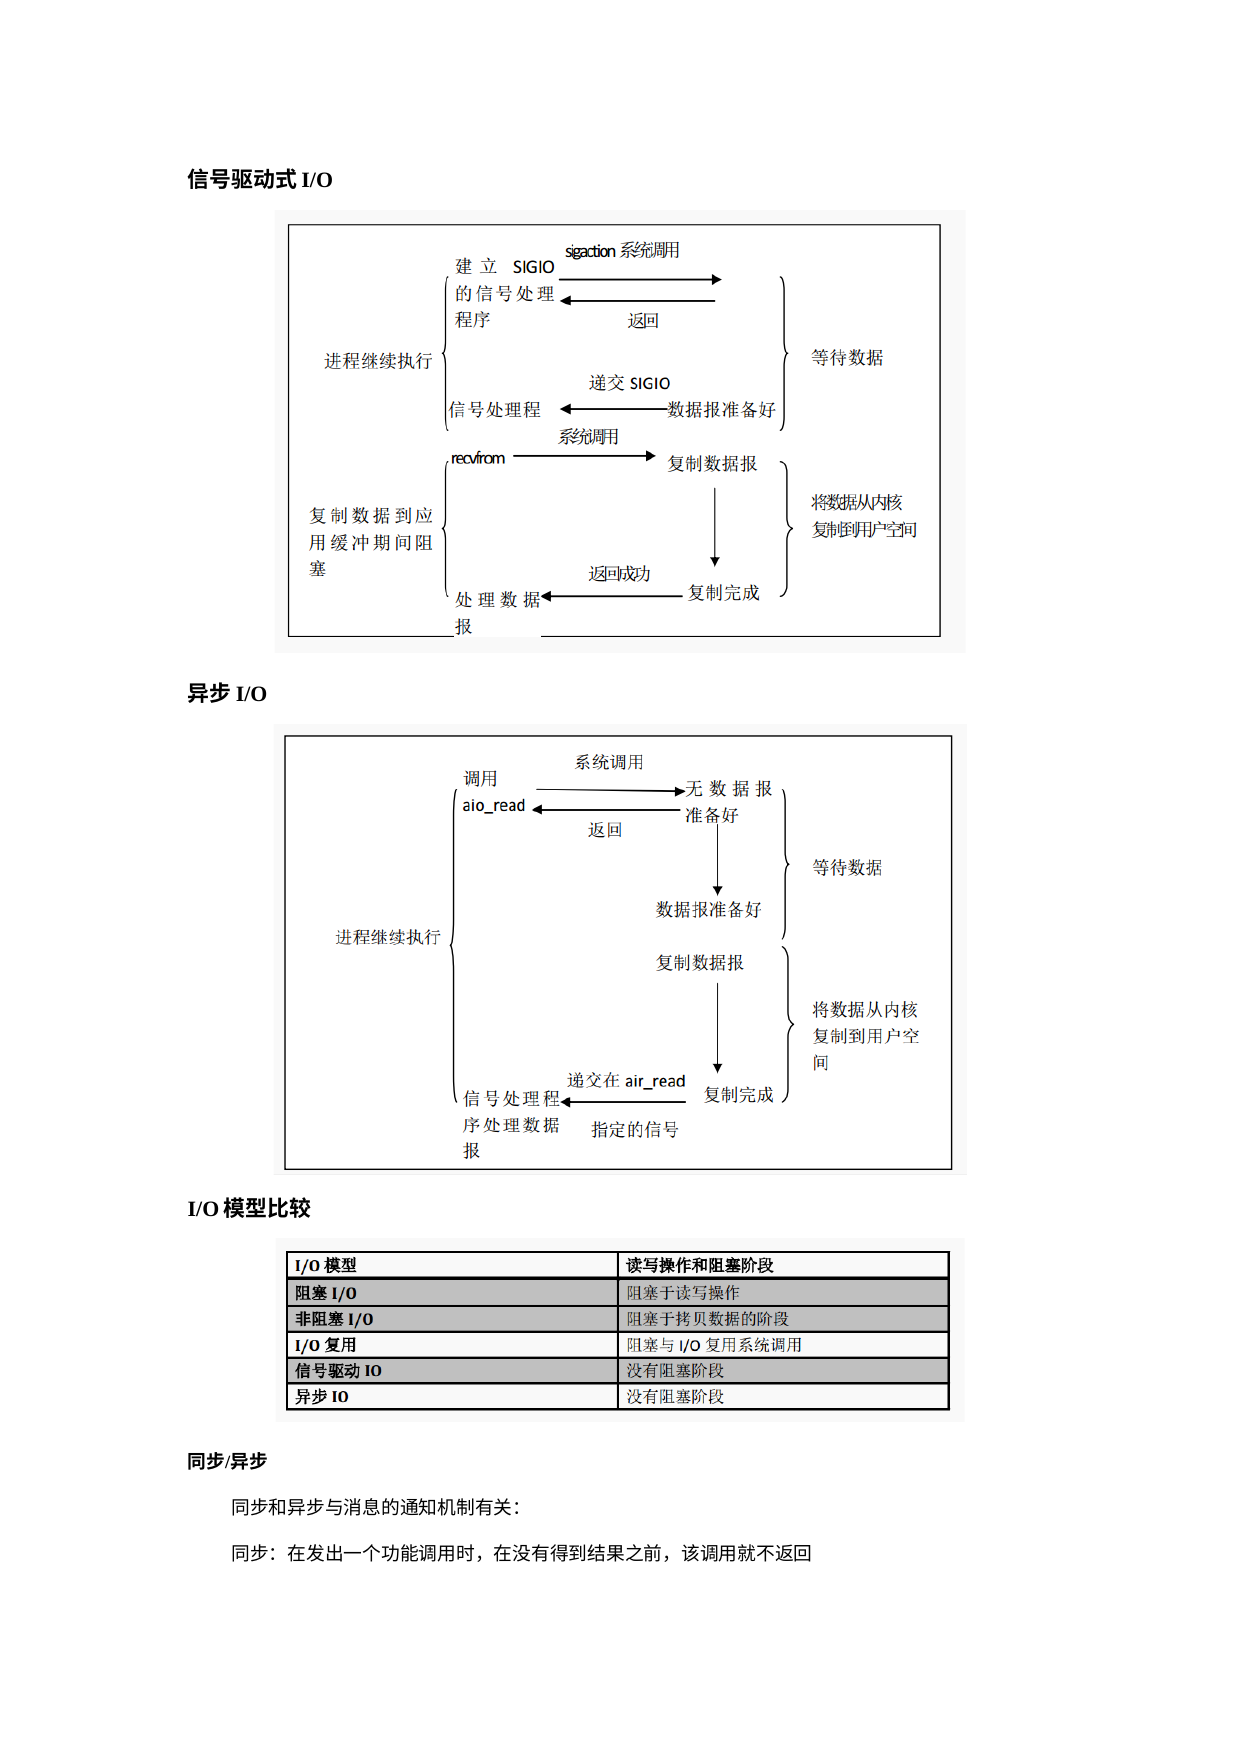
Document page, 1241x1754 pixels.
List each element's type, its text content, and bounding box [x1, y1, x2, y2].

picture [273, 724, 967, 1175]
subtitle 同步/异步 [187, 1444, 1053, 1477]
text 同步和异步与消息的通知机制有关： [187, 1490, 1053, 1523]
picture [275, 1238, 965, 1422]
subtitle I/O模型比较 [187, 1190, 1053, 1223]
text 同步：在发出一个功能调用时，在没有得到结果之前，该调用就不返回 [187, 1536, 1053, 1569]
picture [274, 210, 966, 653]
subtitle 异步I/O [187, 676, 1053, 708]
subtitle 信号驱动式I/O [187, 162, 1053, 194]
